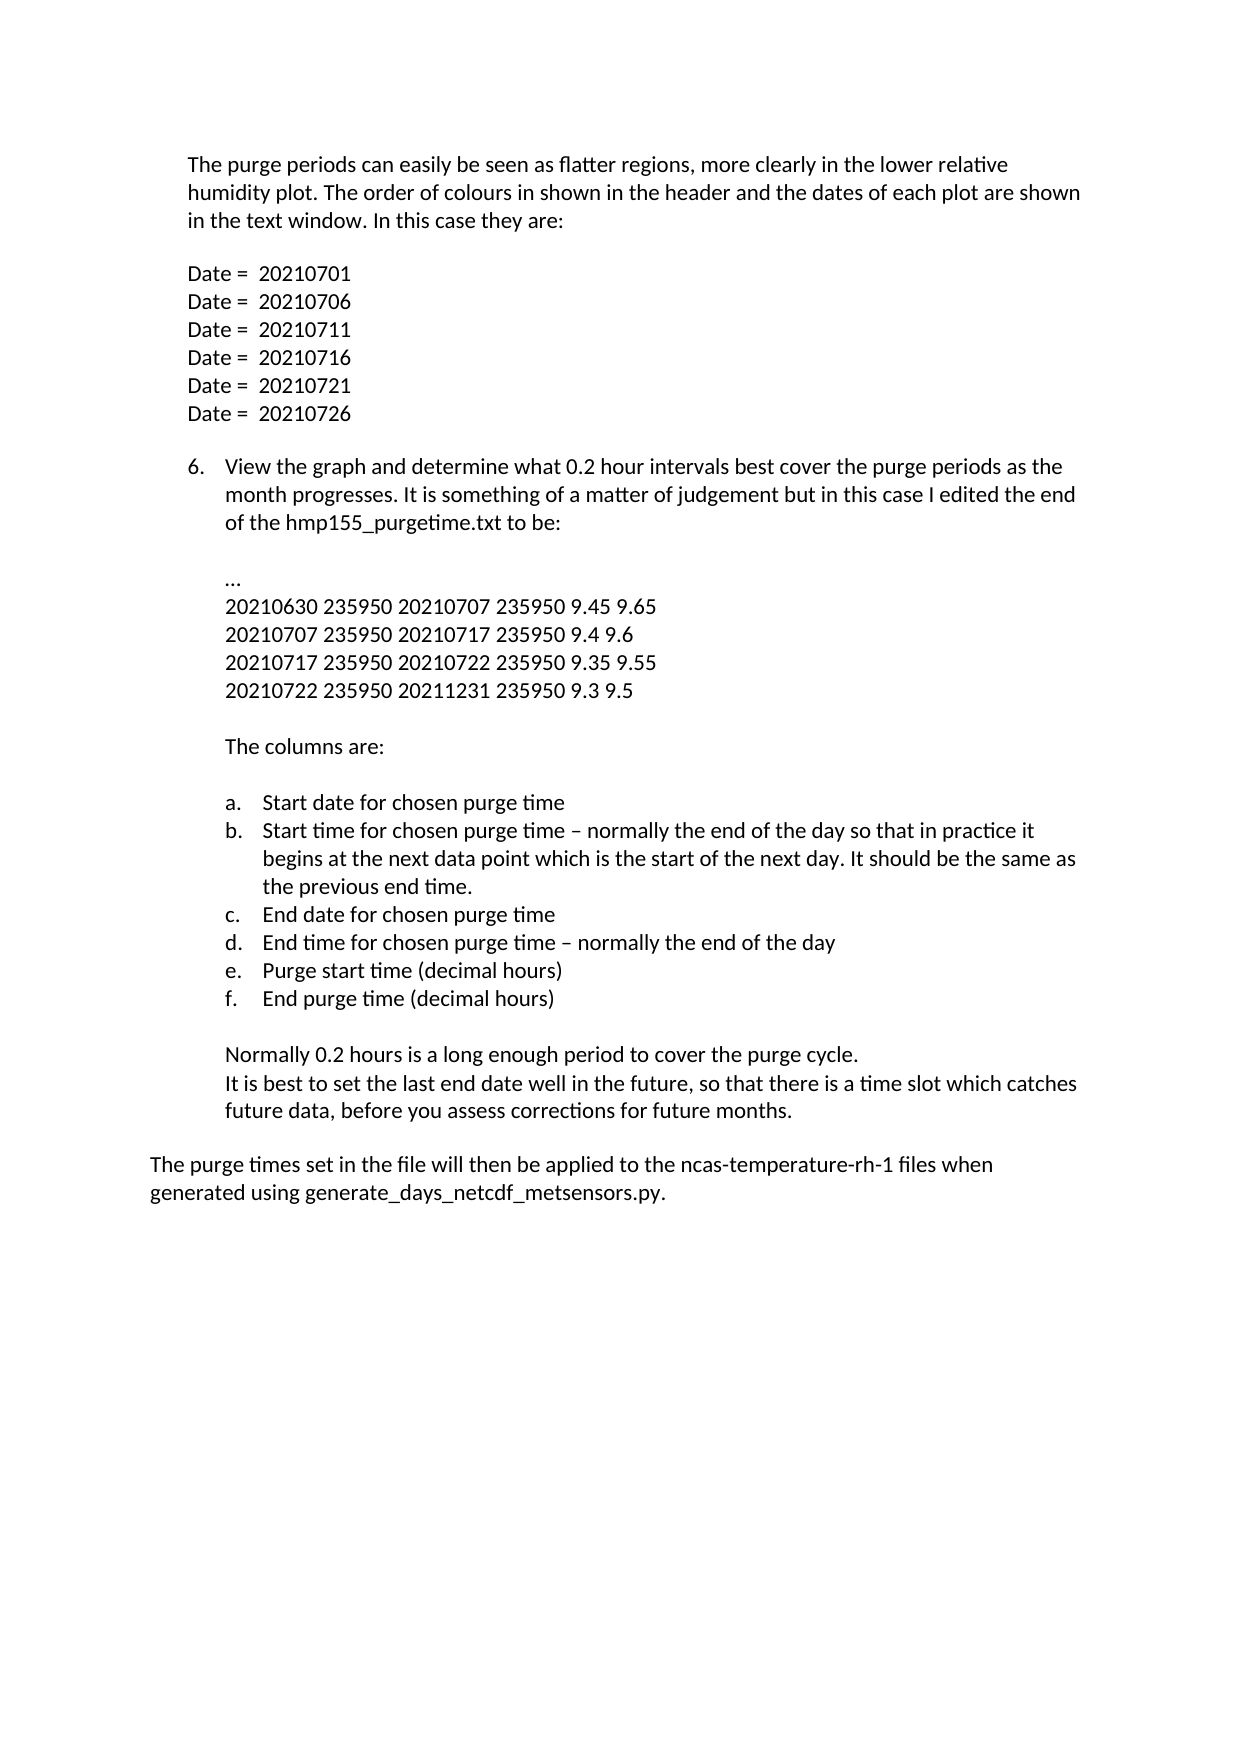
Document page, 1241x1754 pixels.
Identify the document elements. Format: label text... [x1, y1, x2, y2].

text The purge times set in the file will then be applied to the ncas-temperature-rh-1 files when generated using generate_days_netcdf_metsensors.py. [150, 1150, 1090, 1206]
list 20210722 235950 20211231 235950 9.3 9.5 [225, 676, 1090, 704]
text The purge periods can easily be seen as flatter regions, more clearly in the lower relative humidity plot. The order of colours in shown in the header and the dates of each plot are shown in the text window. In this case they are: [187, 150, 1090, 234]
text Date = 20210716 [187, 343, 1090, 371]
list Normally 0.2 hours is a long enough period to cover the purge cycle. [225, 1041, 1090, 1069]
list 20210717 235950 20210722 235950 9.35 9.55 [225, 648, 1090, 676]
list … [225, 564, 1090, 592]
list The columns are: [225, 732, 1090, 760]
list View the graph and determine what 0.2 hour intervals best cover the purge periods as the month progresses. It is something of a matter of judgement but in this case I edited the end of the hmp155_purgetime.txt to be: [187, 452, 1090, 536]
list Start time for chosen purge time – normally the end of the day so that in practice it begins at the next data point which is the start of the next day. It should be the same as the previous end time. [225, 816, 1090, 901]
list End purge time (decimal hours) [225, 984, 1090, 1013]
list 20210630 235950 20210707 235950 9.45 9.65 [225, 592, 1090, 620]
text Date = 20210721 [187, 371, 1090, 399]
list 20210707 235950 20210717 235950 9.4 9.6 [225, 620, 1090, 648]
text Date = 20210701 [187, 259, 1090, 287]
list Purge start time (decimal hours) [225, 957, 1090, 984]
list It is best to set the last end date well in the future, so that there is a time slot which catches future data, before you assess corrections for future months. [225, 1069, 1090, 1125]
text Date = 20210726 [187, 399, 1090, 427]
text Date = 20210711 [187, 315, 1090, 343]
list Start date for chosen purge time [225, 788, 1090, 816]
list End time for chosen purge time – normally the end of the day [225, 928, 1090, 957]
list End date for chosen purge time [225, 901, 1090, 928]
text Date = 20210706 [187, 287, 1090, 315]
